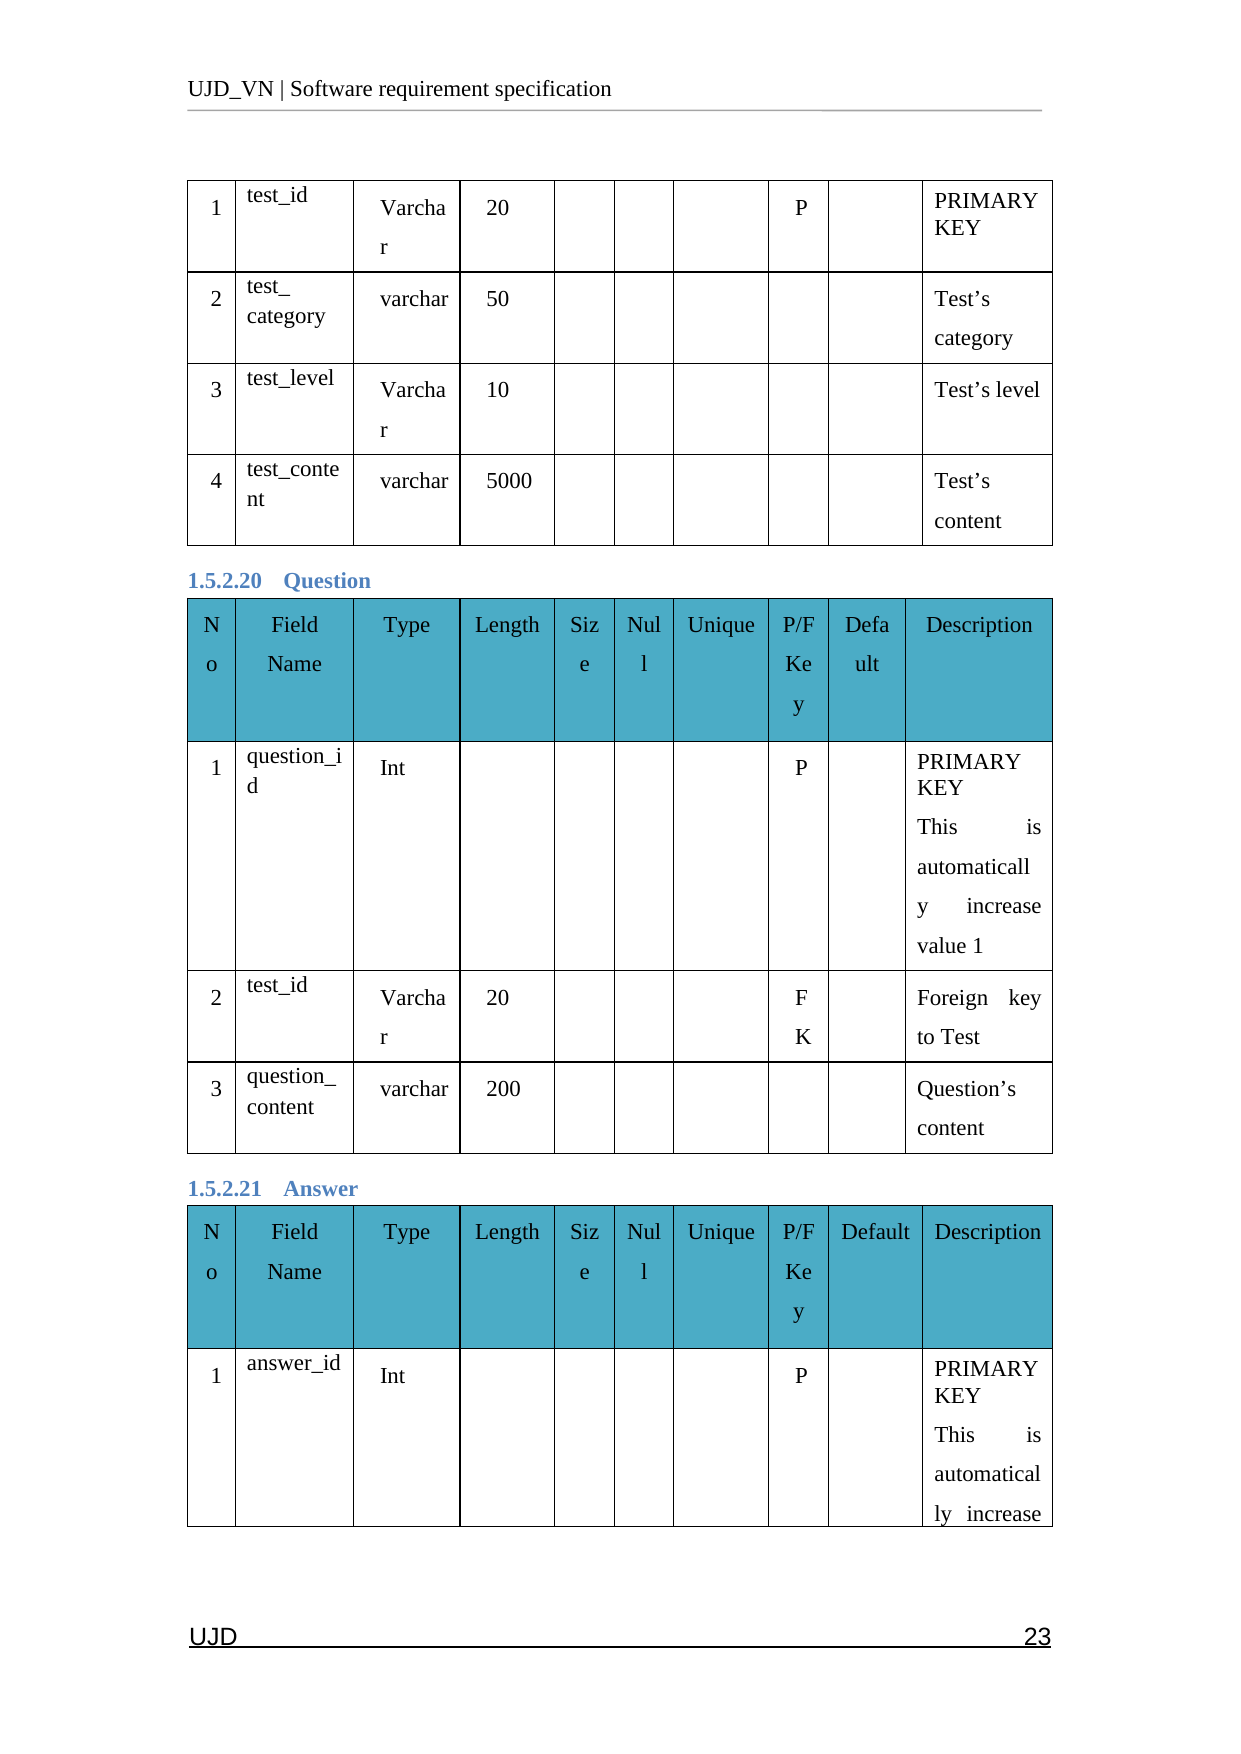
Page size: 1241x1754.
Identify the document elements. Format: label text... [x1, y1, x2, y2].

table_cell [188, 1349, 235, 1526]
table_cell answer_id [236, 1349, 353, 1526]
table_header Unique [674, 599, 768, 741]
table_cell [188, 742, 235, 970]
table_cell [674, 971, 768, 1061]
table_cell [188, 971, 235, 1061]
table_cell 200 [461, 1063, 554, 1153]
table_cell test_level [236, 364, 353, 454]
table_cell [615, 742, 673, 970]
table_cell [674, 273, 768, 363]
table_header Field Name [236, 599, 353, 741]
table_cell [555, 364, 614, 454]
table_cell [923, 1349, 1052, 1526]
table_cell Test’s content [923, 455, 1052, 545]
table_cell [555, 971, 614, 1061]
table_cell [829, 273, 922, 363]
table_cell [769, 455, 828, 545]
table_cell [461, 742, 554, 970]
table_cell P [769, 742, 828, 970]
table_cell 10 [461, 364, 554, 454]
table_header Size [555, 1206, 614, 1348]
table_cell Int [354, 742, 459, 970]
table_cell [615, 364, 673, 454]
table_header P/F Key [769, 599, 828, 741]
table_cell [555, 1063, 614, 1153]
table_cell [555, 181, 614, 271]
table_cell [188, 273, 235, 363]
table_cell Foreign key to Test [906, 971, 1052, 1061]
table_cell test_content [236, 455, 353, 545]
table_cell varchar [354, 455, 459, 545]
table_cell [615, 1349, 673, 1526]
table_header Null [615, 1206, 673, 1348]
table_cell Test’s level [923, 364, 1052, 454]
table_header Default [829, 599, 905, 741]
table_cell Varchar [354, 364, 459, 454]
table_cell varchar [354, 1063, 459, 1153]
table_cell [555, 273, 614, 363]
table_cell [769, 364, 828, 454]
table_cell PRIMARY KEY [923, 181, 1052, 271]
table_cell [829, 455, 922, 545]
table_header Description [906, 599, 1052, 741]
table_cell [674, 742, 768, 970]
table_header Description [923, 1206, 1052, 1348]
table_cell [188, 181, 235, 271]
table_cell PRIMARY KEY This is automatically increase value 1 [906, 742, 1052, 970]
table_cell [188, 1063, 235, 1153]
table_header Default [829, 1206, 922, 1348]
table_header P/F Key [769, 1206, 828, 1348]
table_cell question_ content [236, 1063, 353, 1153]
table_cell FK [769, 971, 828, 1061]
table_header Unique [674, 1206, 768, 1348]
table_cell [829, 1063, 905, 1153]
table_cell [674, 364, 768, 454]
table_cell [188, 455, 235, 545]
table_cell P [769, 181, 828, 271]
table_header Null [615, 599, 673, 741]
table_header No [188, 599, 235, 741]
table_header No [188, 1206, 235, 1348]
table_cell test_id [236, 181, 353, 271]
table_cell test_id [236, 971, 353, 1061]
table_cell [829, 364, 922, 454]
table_cell [461, 1349, 554, 1526]
table_cell Int [354, 1349, 459, 1526]
table_cell [674, 1063, 768, 1153]
table_cell 20 [461, 181, 554, 271]
table_header Field Name [236, 1206, 353, 1348]
subtitle Question [187, 567, 1053, 594]
table_cell [674, 455, 768, 545]
table_cell 5000 [461, 455, 554, 545]
table_header Length [461, 1206, 554, 1348]
table_cell [615, 971, 673, 1061]
table_cell test_ category [236, 273, 353, 363]
table_cell [555, 1349, 614, 1526]
table_cell [555, 742, 614, 970]
table_header Type [354, 1206, 459, 1348]
table_header Type [354, 599, 459, 741]
table_cell Question’s content [906, 1063, 1052, 1153]
table_cell [674, 1349, 768, 1526]
table_cell Varchar [354, 971, 459, 1061]
table_cell varchar [354, 273, 459, 363]
table_cell [555, 455, 614, 545]
table_cell [829, 181, 922, 271]
table_cell [615, 455, 673, 545]
table_cell [769, 273, 828, 363]
table_header Length [461, 599, 554, 741]
subtitle Answer [187, 1175, 1053, 1201]
table_cell 20 [461, 971, 554, 1061]
table_cell [674, 181, 768, 271]
table_cell question_id [236, 742, 353, 970]
table_cell [769, 1063, 828, 1153]
table_cell Test’s category [923, 273, 1052, 363]
table_cell [829, 1349, 922, 1526]
table_header Size [555, 599, 614, 741]
table_cell [615, 1063, 673, 1153]
table_cell [829, 971, 905, 1061]
table_cell [615, 273, 673, 363]
table_cell [615, 181, 673, 271]
table_cell [188, 364, 235, 454]
table_cell P [769, 1349, 828, 1526]
table_cell Varchar [354, 181, 459, 271]
table_cell 50 [461, 273, 554, 363]
table_cell [829, 742, 905, 970]
